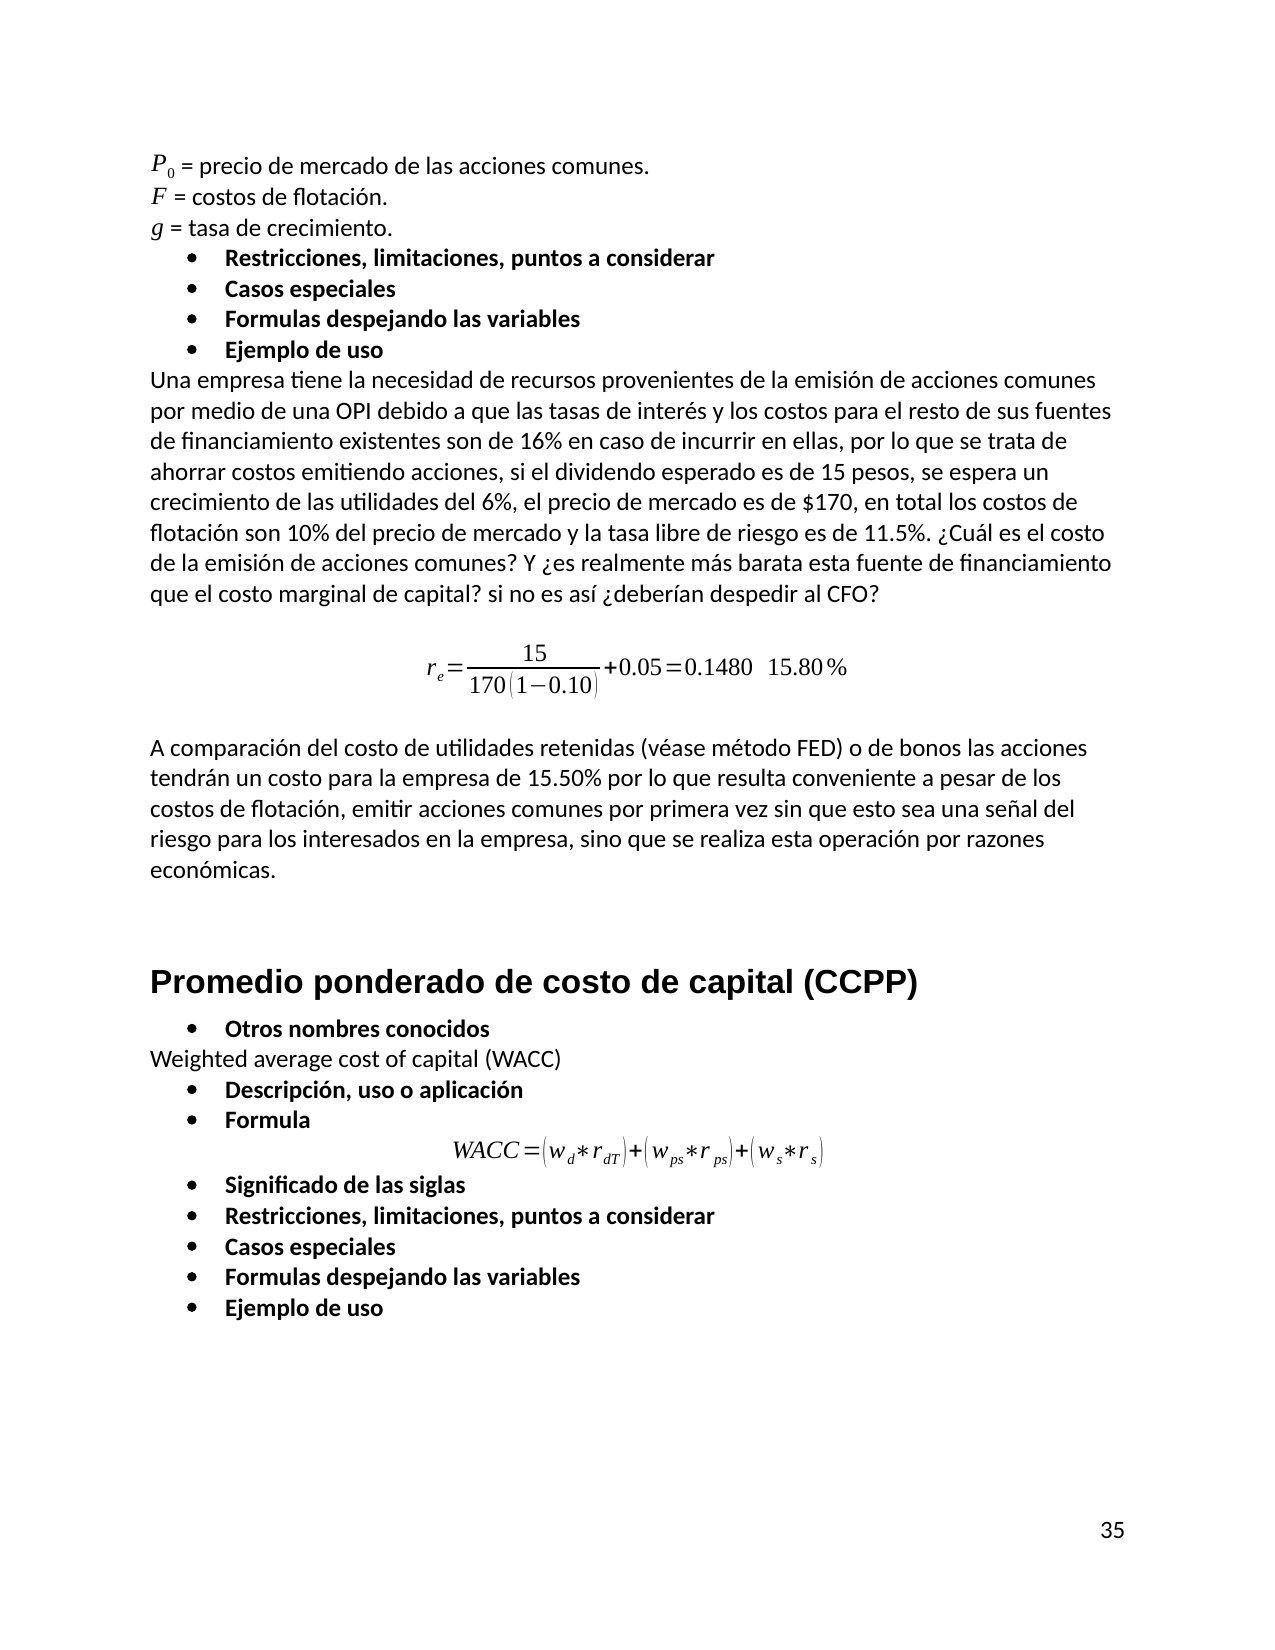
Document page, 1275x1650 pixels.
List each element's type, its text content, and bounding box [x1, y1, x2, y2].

text A comparación del costo de utilidades retenidas (véase método FED) o de bonos las acciones tendrán un costo para la empresa de 15.50% por lo que resulta conveniente a pesar de los costos de flotación, emitir acciones comunes por primera vez sin que esto sea una señal del riesgo para los interesados en la empresa, sino que se realiza esta operación por razones económicas. [150, 732, 1125, 884]
list Descripción, uso o aplicación [187, 1074, 1125, 1104]
list Casos especiales [187, 273, 1125, 303]
list Formula [187, 1104, 1125, 1135]
list Significado de las siglas [187, 1170, 1125, 1200]
text = precio de mercado de las acciones comunes. [150, 150, 1125, 181]
list Formulas despejando las variables [187, 303, 1125, 334]
text Weighted average cost of capital (WACC) [150, 1043, 1125, 1074]
list Otros nombres conocidos [187, 1013, 1125, 1043]
text = costos de flotación. [150, 181, 1125, 212]
list Casos especiales [187, 1231, 1125, 1261]
text = tasa de crecimiento. [150, 212, 1125, 242]
list Ejemplo de uso [187, 334, 1125, 364]
subtitle Promedio ponderado de costo de capital (CCPP) [150, 962, 1125, 1000]
text Una empresa tiene la necesidad de recursos provenientes de la emisión de acciones comunes por medio de una OPI debido a que las tasas de interés y los costos para el resto de sus fuentes de financiamiento existentes son de 16% en caso de incurrir en ellas, por lo que se trata de ahorrar costos emitiendo acciones, si el dividendo esperado es de 15 pesos, se espera un crecimiento de las utilidades del 6%, el precio de mercado es de $170, en total los costos de flotación son 10% del precio de mercado y la tasa libre de riesgo es de 11.5%. ¿Cuál es el costo de la emisión de acciones comunes? Y ¿es realmente más barata esta fuente de financiamiento que el costo marginal de capital? si no es así ¿deberían despedir al CFO? [150, 364, 1125, 609]
list Restricciones, limitaciones, puntos a considerar [187, 242, 1125, 273]
list Ejemplo de uso [187, 1292, 1125, 1322]
list Formulas despejando las variables [187, 1261, 1125, 1292]
list Restricciones, limitaciones, puntos a considerar [187, 1200, 1125, 1231]
